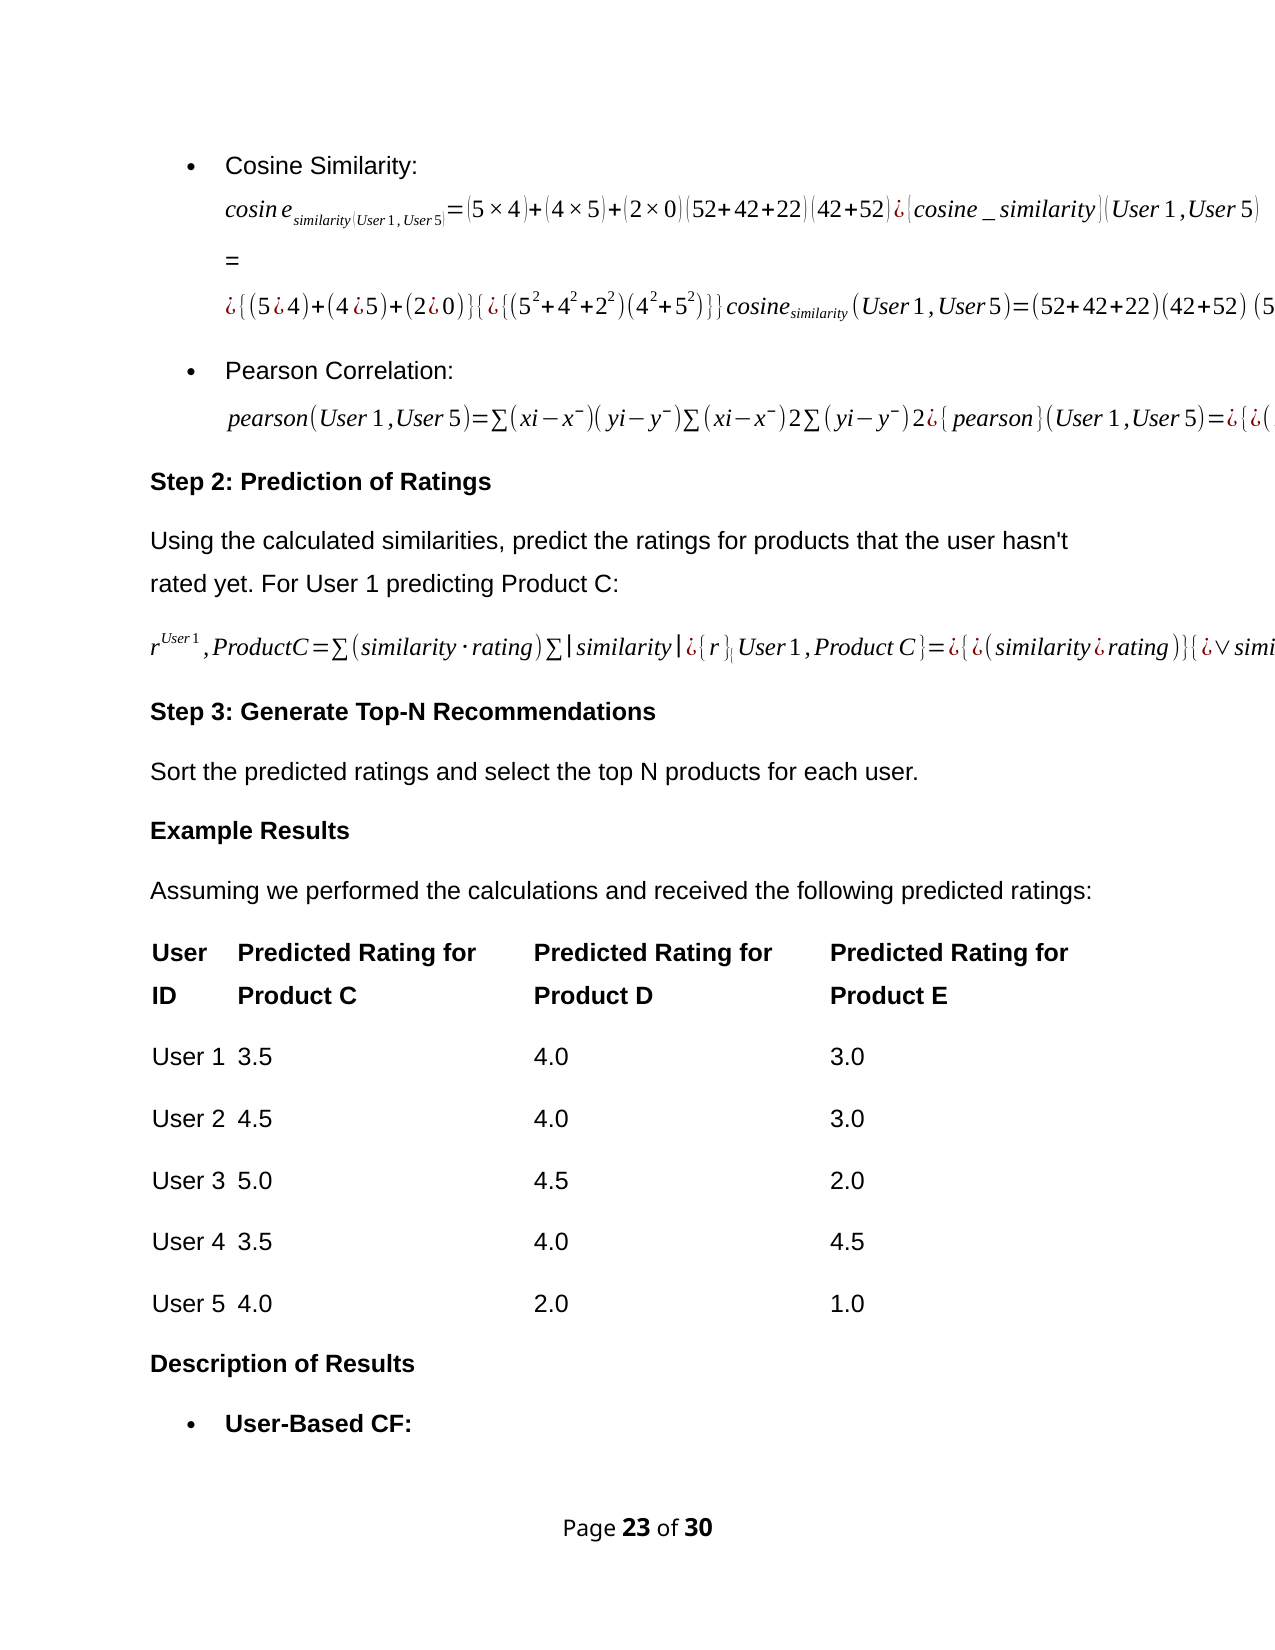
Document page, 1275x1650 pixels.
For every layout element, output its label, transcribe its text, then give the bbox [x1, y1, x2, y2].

table_cell 4.5 [532, 1164, 828, 1226]
table_cell 4.0 [532, 1041, 828, 1102]
list Pearson Correlation: [187, 355, 1125, 434]
table_header Predicted Rating for Product C [236, 936, 532, 1041]
table_cell 3.0 [828, 1103, 1125, 1164]
text Example Results [150, 816, 1125, 845]
table_cell User 1 [150, 1041, 236, 1102]
table_cell 2.0 [828, 1164, 1125, 1226]
text Step 2: Prediction of Ratings [150, 467, 1125, 495]
text Step 3: Generate Top-N Recommendations [150, 697, 1125, 726]
text Description of Results [150, 1349, 1125, 1378]
table_cell 4.0 [236, 1288, 532, 1349]
list Cosine Similarity: = [187, 150, 1125, 323]
table_cell 4.5 [236, 1103, 532, 1164]
table_cell User 3 [150, 1164, 236, 1226]
table_cell 3.0 [828, 1041, 1125, 1102]
text Sort the predicted ratings and select the top N products for each user. [150, 757, 1125, 785]
table_cell 1.0 [828, 1288, 1125, 1349]
table_cell User 2 [150, 1103, 236, 1164]
table_cell 3.5 [236, 1041, 532, 1102]
text Assuming we performed the calculations and received the following predicted ratings: [150, 876, 1125, 905]
table_cell User 4 [150, 1226, 236, 1287]
table_cell 4.5 [828, 1226, 1125, 1287]
text Using the calculated similarities, predict the ratings for products that the user hasn't rated yet. For User 1 predicting Product C: [150, 526, 1125, 598]
table_cell 2.0 [532, 1288, 828, 1349]
table_cell 3.5 [236, 1226, 532, 1287]
table_cell 5.0 [236, 1164, 532, 1226]
table_cell 4.0 [532, 1103, 828, 1164]
table_header Predicted Rating for Product D [532, 936, 828, 1041]
table_header Predicted Rating for Product E [828, 936, 1125, 1041]
list User-Based CF: [187, 1409, 1125, 1438]
table_cell User 5 [150, 1288, 236, 1349]
table_cell 4.0 [532, 1226, 828, 1287]
table_header User ID [150, 936, 236, 1041]
